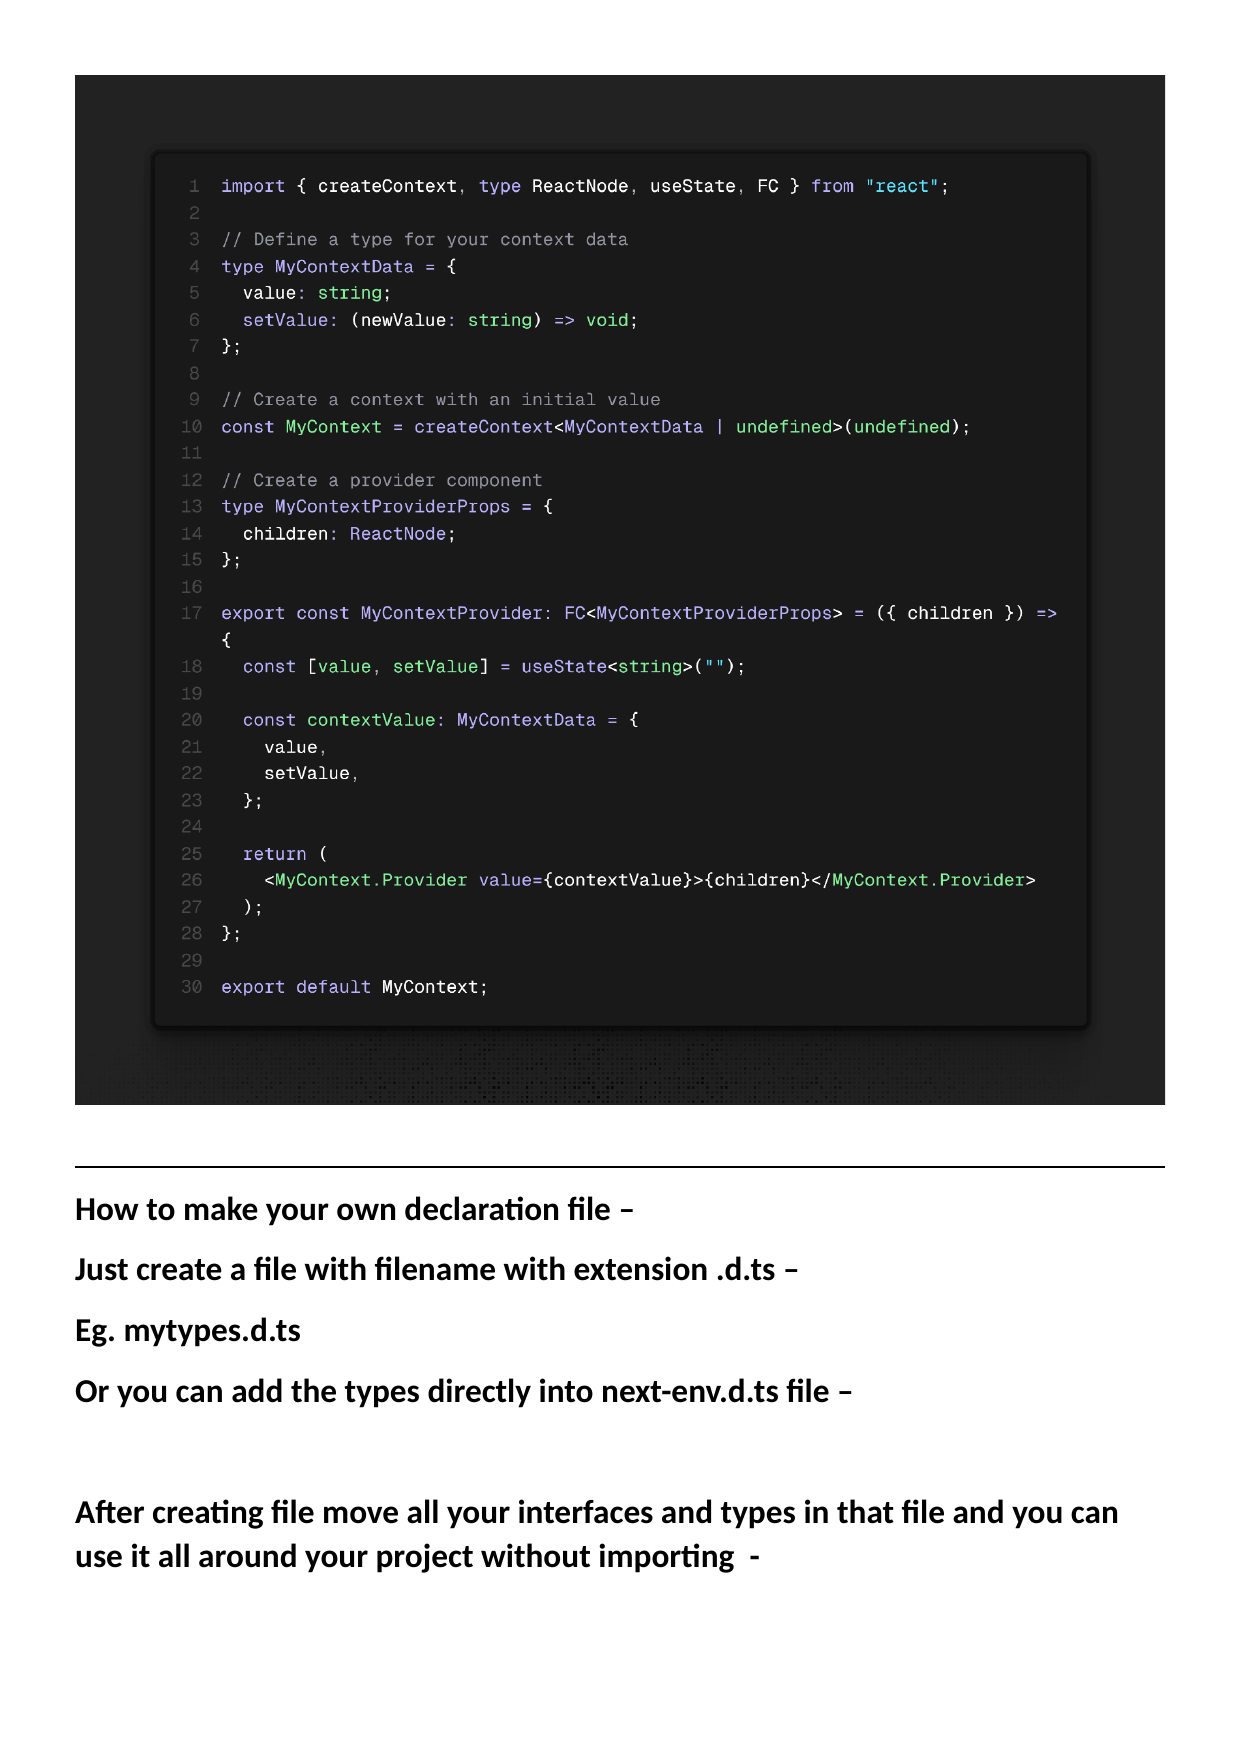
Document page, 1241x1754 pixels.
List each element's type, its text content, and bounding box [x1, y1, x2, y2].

text Eg. mytypes.d.ts [75, 1309, 1165, 1350]
text Just create a file with filename with extension .d.ts – [75, 1248, 1165, 1289]
text After creating file move all your interfaces and types in that file and you can use it all around your project without importing - [75, 1491, 1165, 1576]
text How to make your own declaration file – [75, 1188, 1165, 1228]
picture [75, 75, 1166, 1105]
text Or you can add the types directly into next-env.d.ts file – [75, 1370, 1165, 1410]
